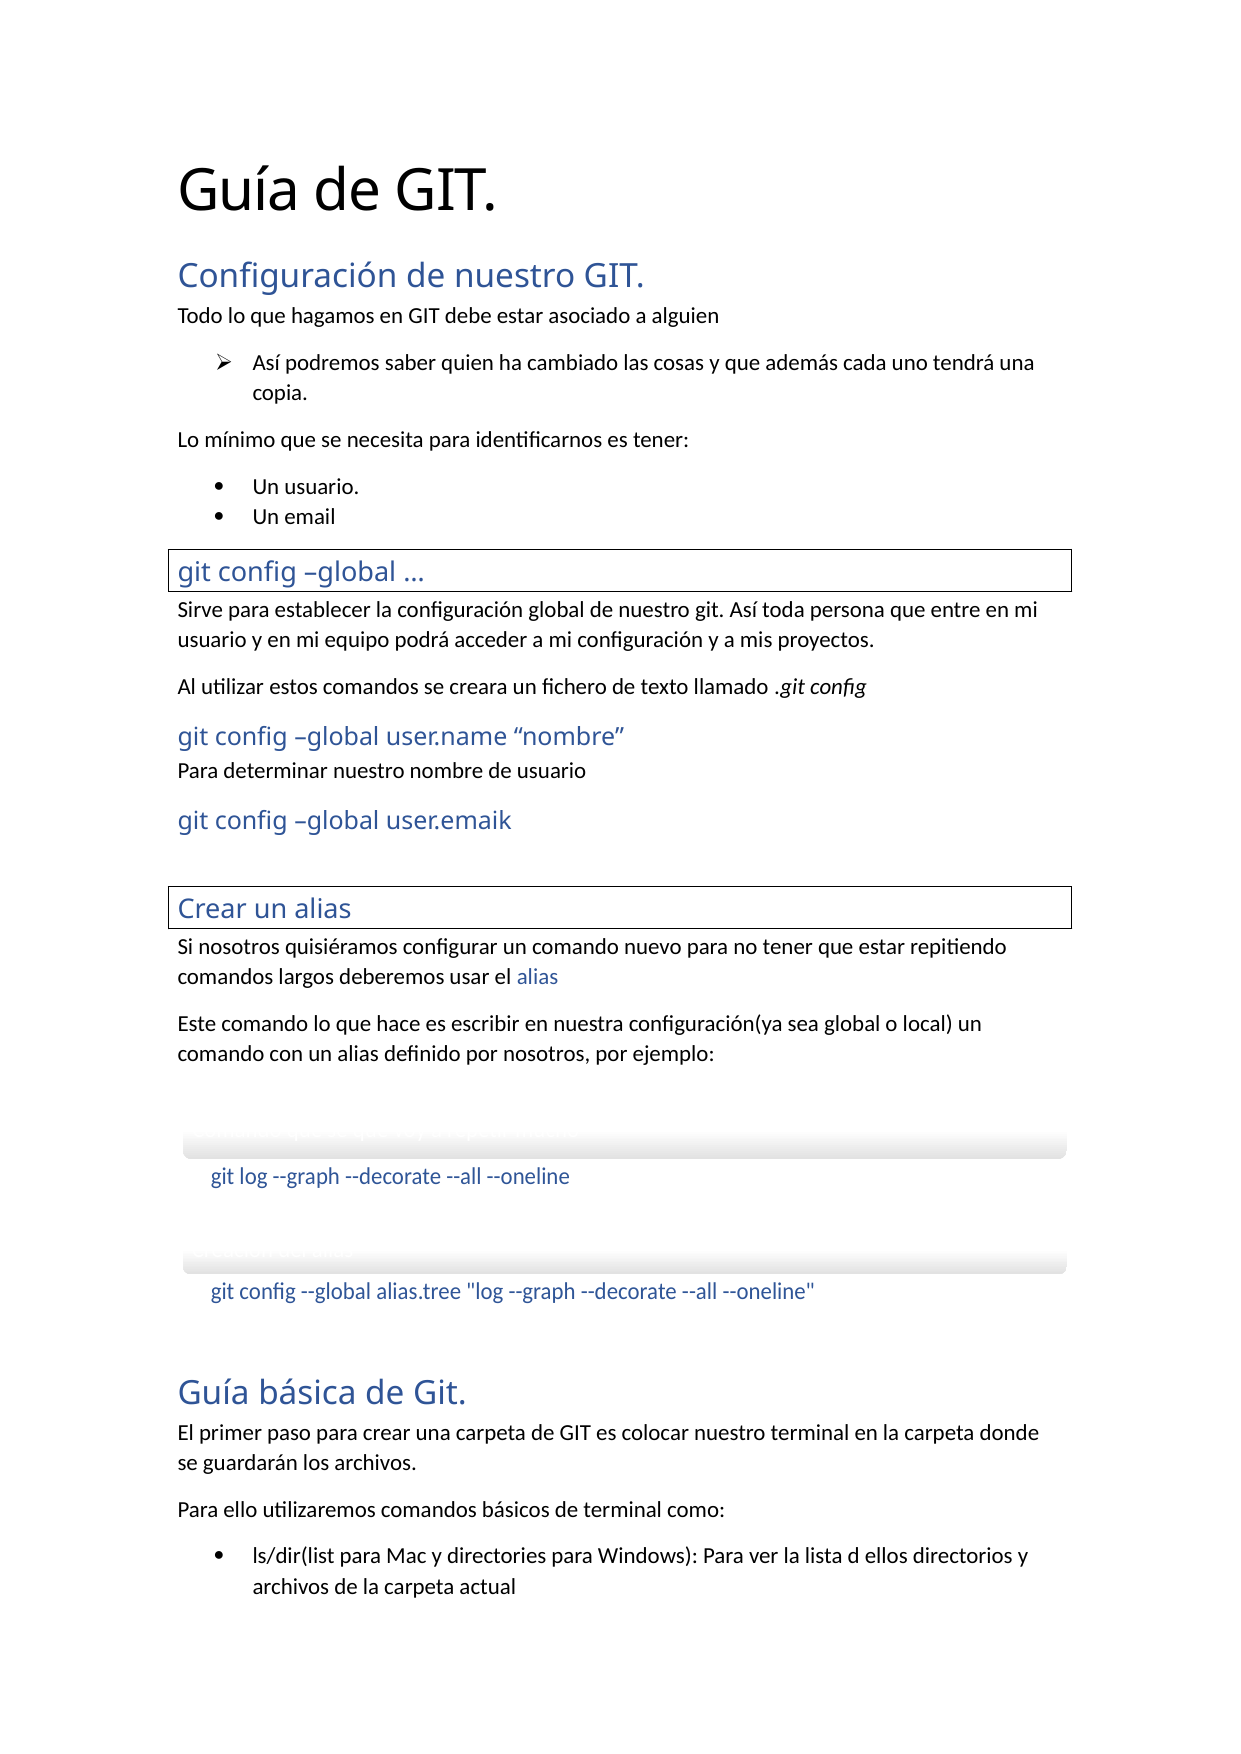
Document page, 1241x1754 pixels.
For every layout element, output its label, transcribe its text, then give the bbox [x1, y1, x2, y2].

text Si nosotros quisiéramos configurar un comando nuevo para no tener que estar repitiendo comandos largos deberemos usar el alias [177, 932, 1063, 991]
subtitle Crear un alias [169, 887, 1071, 928]
subtitle git config –global user.name “nombre” [177, 719, 1063, 753]
list Un email [215, 502, 1063, 530]
text Al utilizar estos comandos se creara un fichero de texto llamado .git config [177, 672, 1063, 700]
list Un usuario. [215, 472, 1063, 500]
list Así podremos saber quien ha cambiado las cosas y que además cada uno tendrá una copia. [215, 348, 1063, 406]
text Sirve para establecer la configuración global de nuestro git. Así toda persona que entre en mi usuario y en mi equipo podrá acceder a mi configuración y a mis proyectos. [177, 595, 1063, 653]
subtitle Guía básica de Git. [177, 1369, 1063, 1414]
list ls/dir(list para Mac y directories para Windows): Para ver la lista d ellos directorios y archivos de la carpeta actual [215, 1542, 1063, 1600]
text El primer paso para crear una carpeta de GIT es colocar nuestro terminal en la carpeta donde se guardarán los archivos. [177, 1418, 1063, 1476]
text Para ello utilizaremos comandos básicos de terminal como: [177, 1495, 1063, 1523]
title Guía de GIT. [177, 148, 1063, 227]
text Este comando lo que hace es escribir en nuestra configuración(ya sea global o local) un comando con un alias definido por nosotros, por ejemplo: [177, 1009, 1063, 1068]
subtitle git config –global user.emaik [177, 803, 1063, 837]
text Para determinar nuestro nombre de usuario [177, 756, 1063, 784]
subtitle Configuración de nuestro GIT. [177, 252, 1063, 297]
text Todo lo que hagamos en GIT debe estar asociado a alguien [177, 301, 1063, 329]
subtitle git config –global … [169, 550, 1071, 591]
text Lo mínimo que se necesita para identificarnos es tener: [177, 425, 1063, 453]
